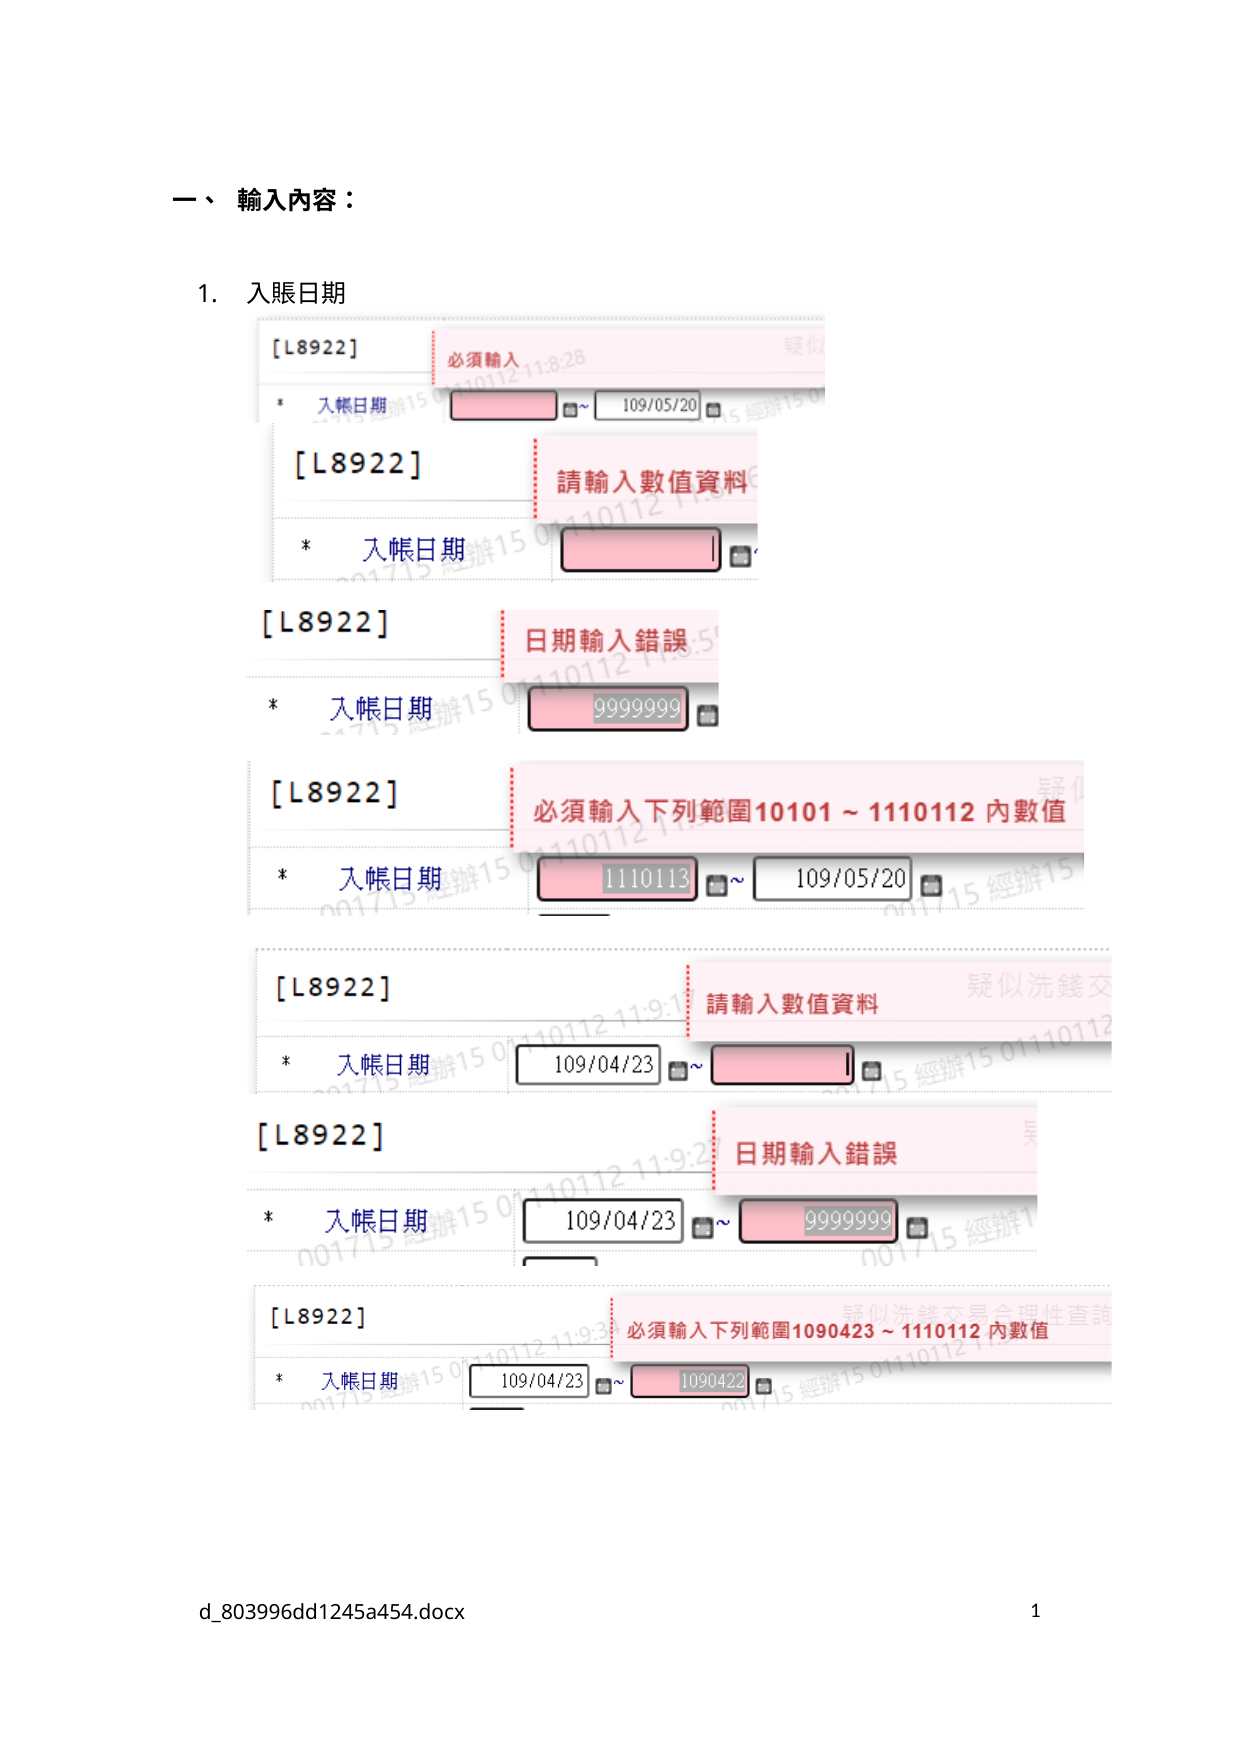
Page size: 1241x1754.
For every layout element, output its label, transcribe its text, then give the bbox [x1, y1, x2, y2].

list 入賬日期 [197, 273, 1053, 311]
picture [246, 1285, 1112, 1410]
picture [246, 760, 1085, 916]
picture [246, 310, 825, 582]
picture [246, 948, 1112, 1094]
picture [246, 610, 719, 735]
picture [246, 1098, 1038, 1266]
subtitle 輸入內容： [173, 179, 1053, 217]
